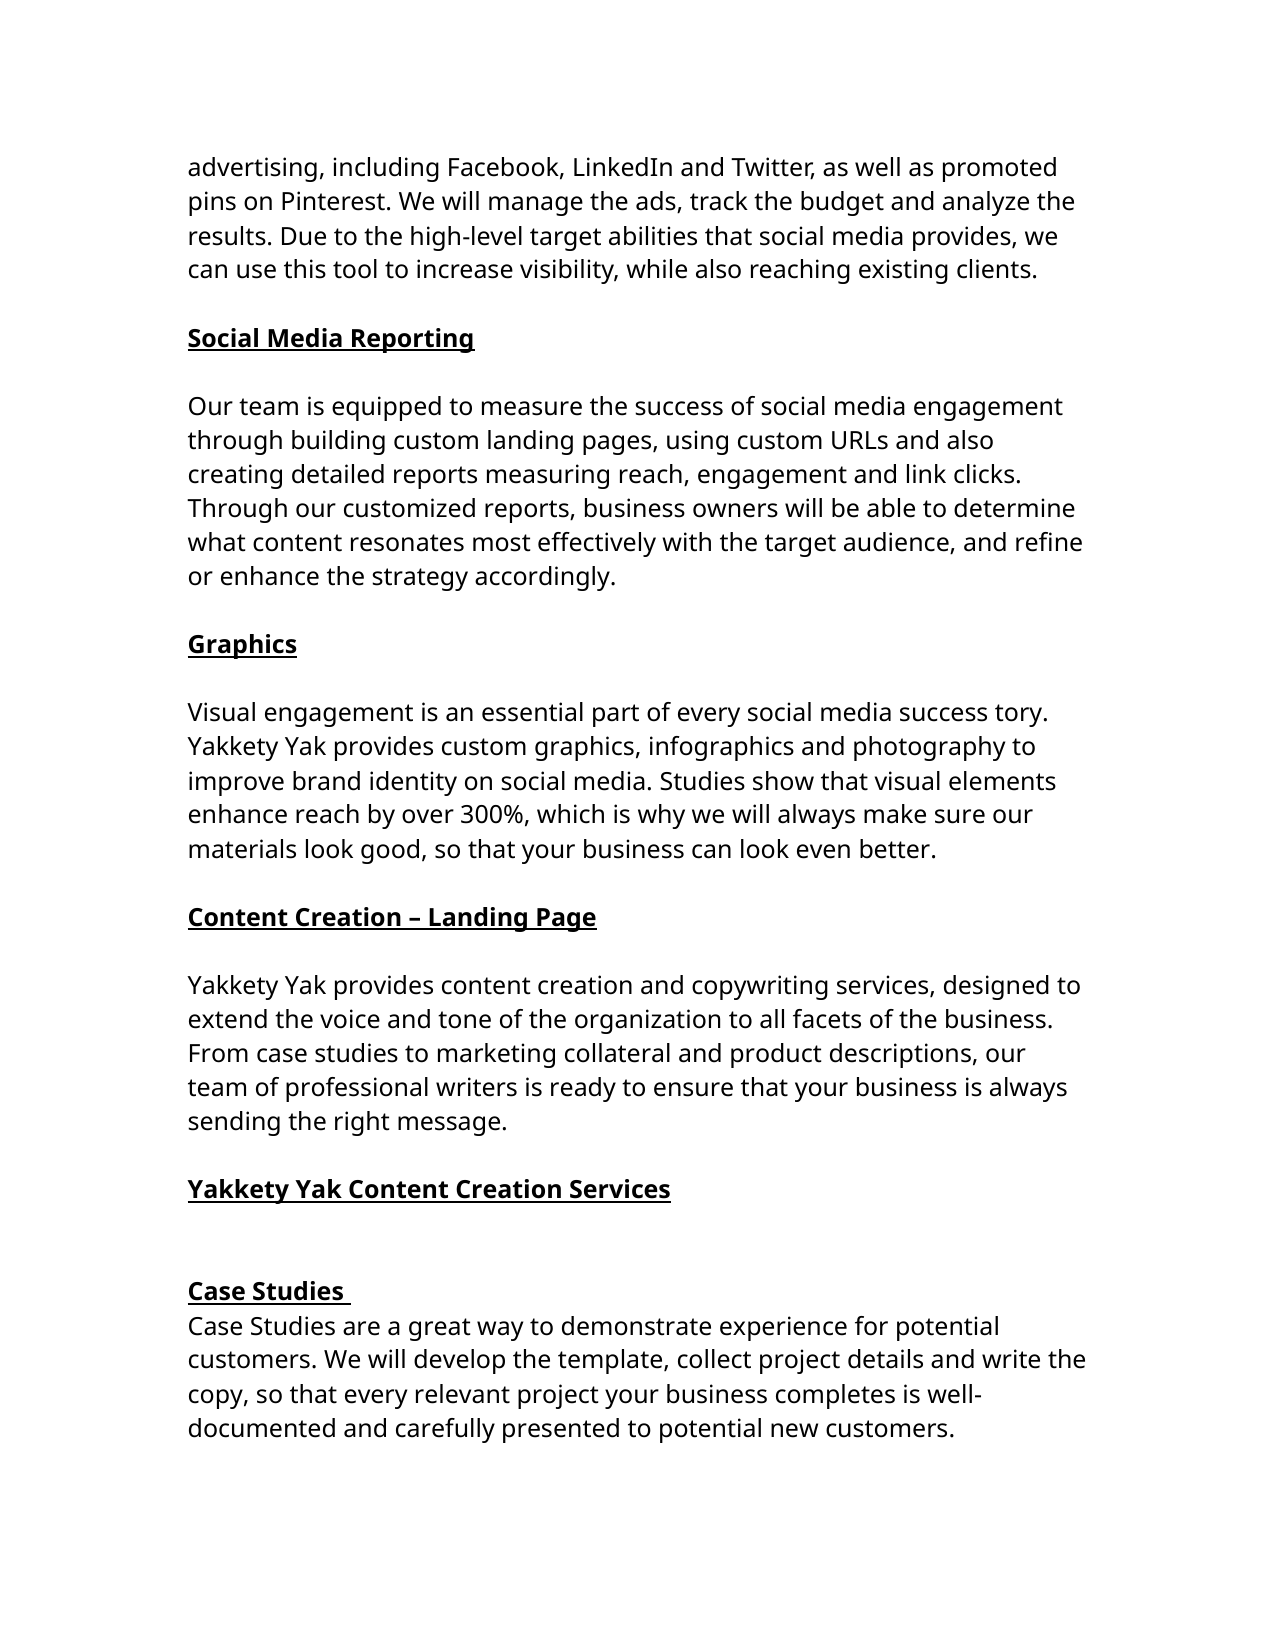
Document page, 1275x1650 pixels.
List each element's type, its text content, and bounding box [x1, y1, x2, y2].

text Graphics [187, 627, 1087, 661]
text Case Studies are a great way to demonstrate experience for potential customers. We will develop the template, collect project details and write the copy, so that every relevant project your business completes is well-documented and carefully presented to potential new customers. [187, 1308, 1087, 1444]
text Yakkety Yak provides content creation and copywriting services, designed to extend the voice and tone of the organization to all facets of the business. From case studies to marketing collateral and product descriptions, our team of professional writers is ready to ensure that your business is always sending the right message. [187, 967, 1087, 1138]
text Social Media Reporting [187, 320, 1087, 354]
text Visual engagement is an essential part of every social media success tory. Yakkety Yak provides custom graphics, infographics and photography to improve brand identity on social media. Studies show that visual elements enhance reach by over 300%, which is why we will always make sure our materials look good, so that your business can look even better. [187, 695, 1087, 865]
text Yakkety Yak Content Creation Services [187, 1172, 1087, 1206]
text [187, 150, 1087, 286]
text Case Studies [187, 1274, 1087, 1308]
text Content Creation – Landing Page [187, 899, 1087, 933]
text Our team is equipped to measure the success of social media engagement through building custom landing pages, using custom URLs and also creating detailed reports measuring reach, engagement and link clicks. Through our customized reports, business owners will be able to determine what content resonates most effectively with the target audience, and refine or enhance the strategy accordingly. [187, 388, 1087, 593]
